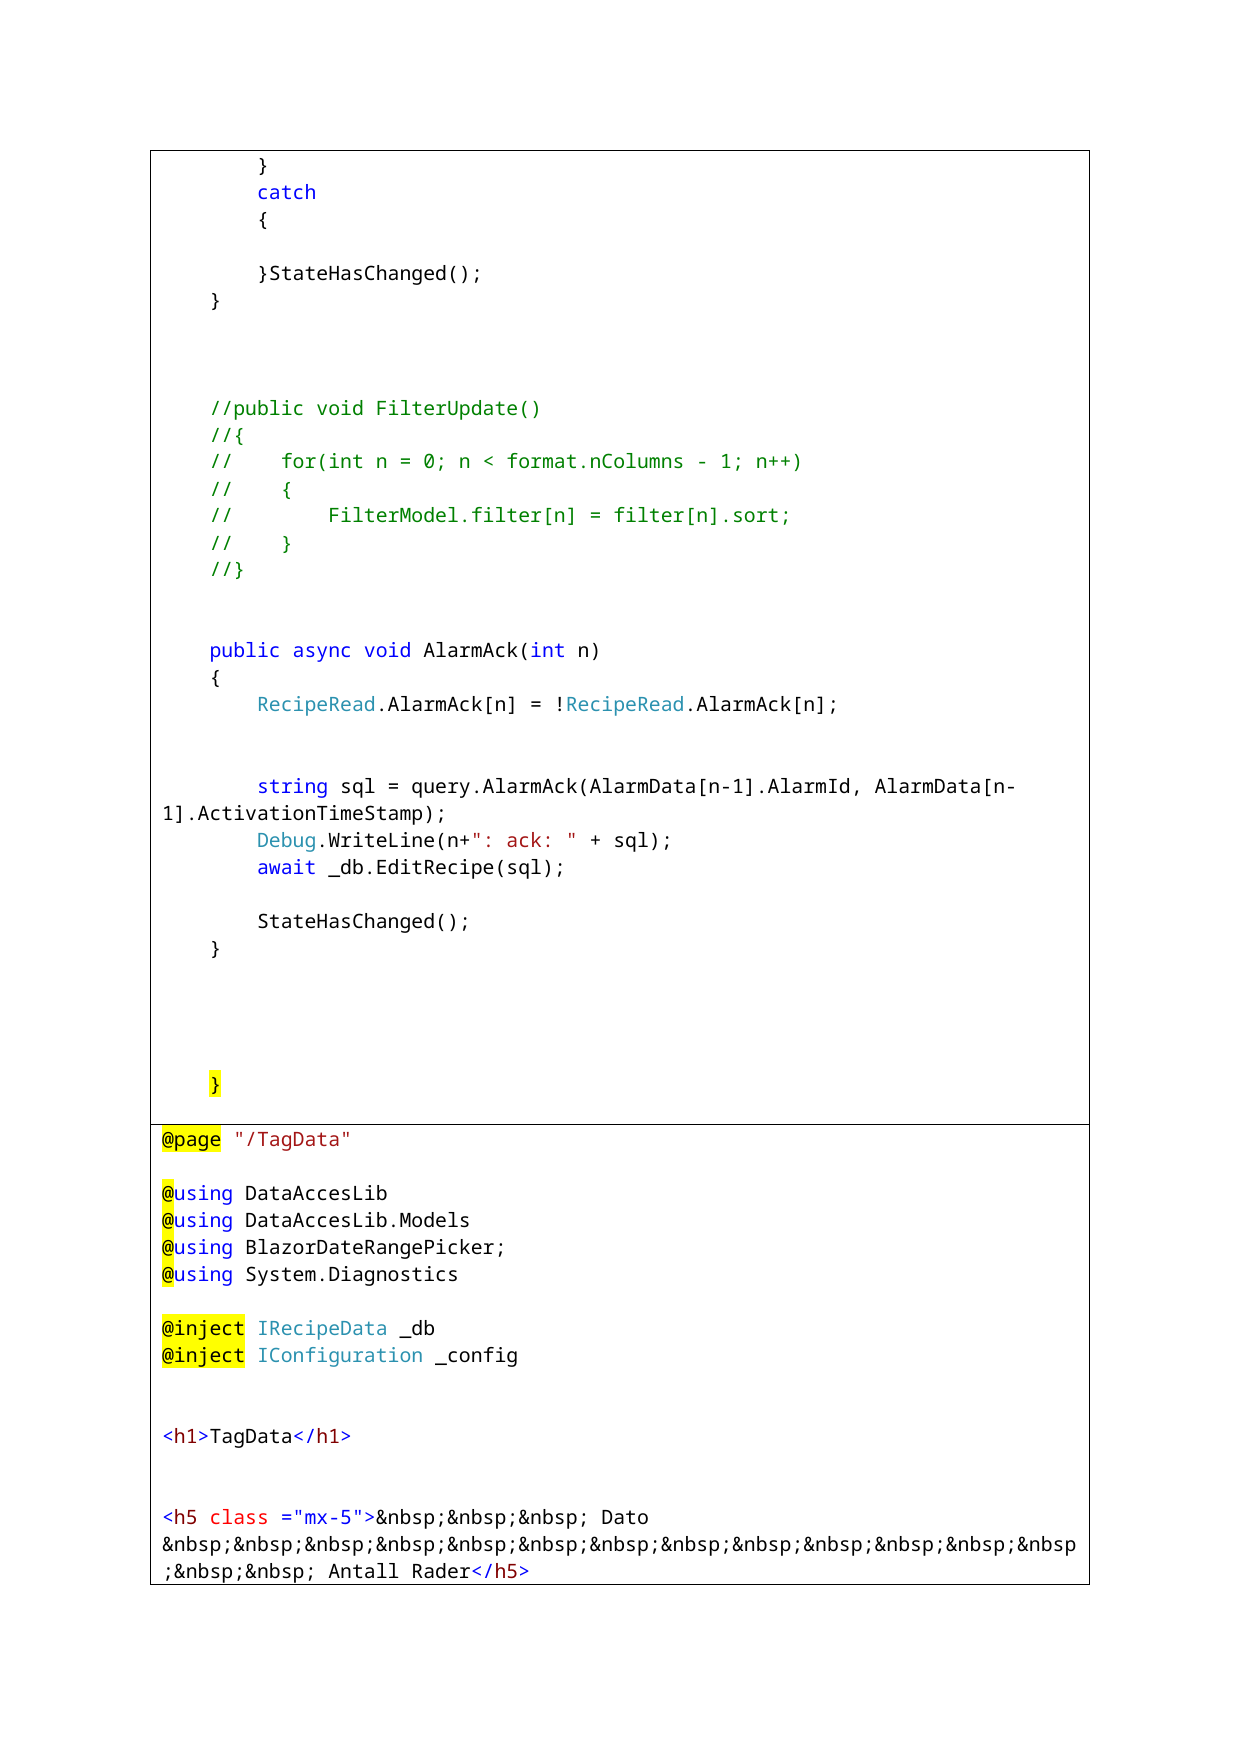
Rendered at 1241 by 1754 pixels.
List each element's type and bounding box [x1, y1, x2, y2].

table_cell [151, 1125, 1089, 1584]
table_cell [151, 151, 1089, 1124]
